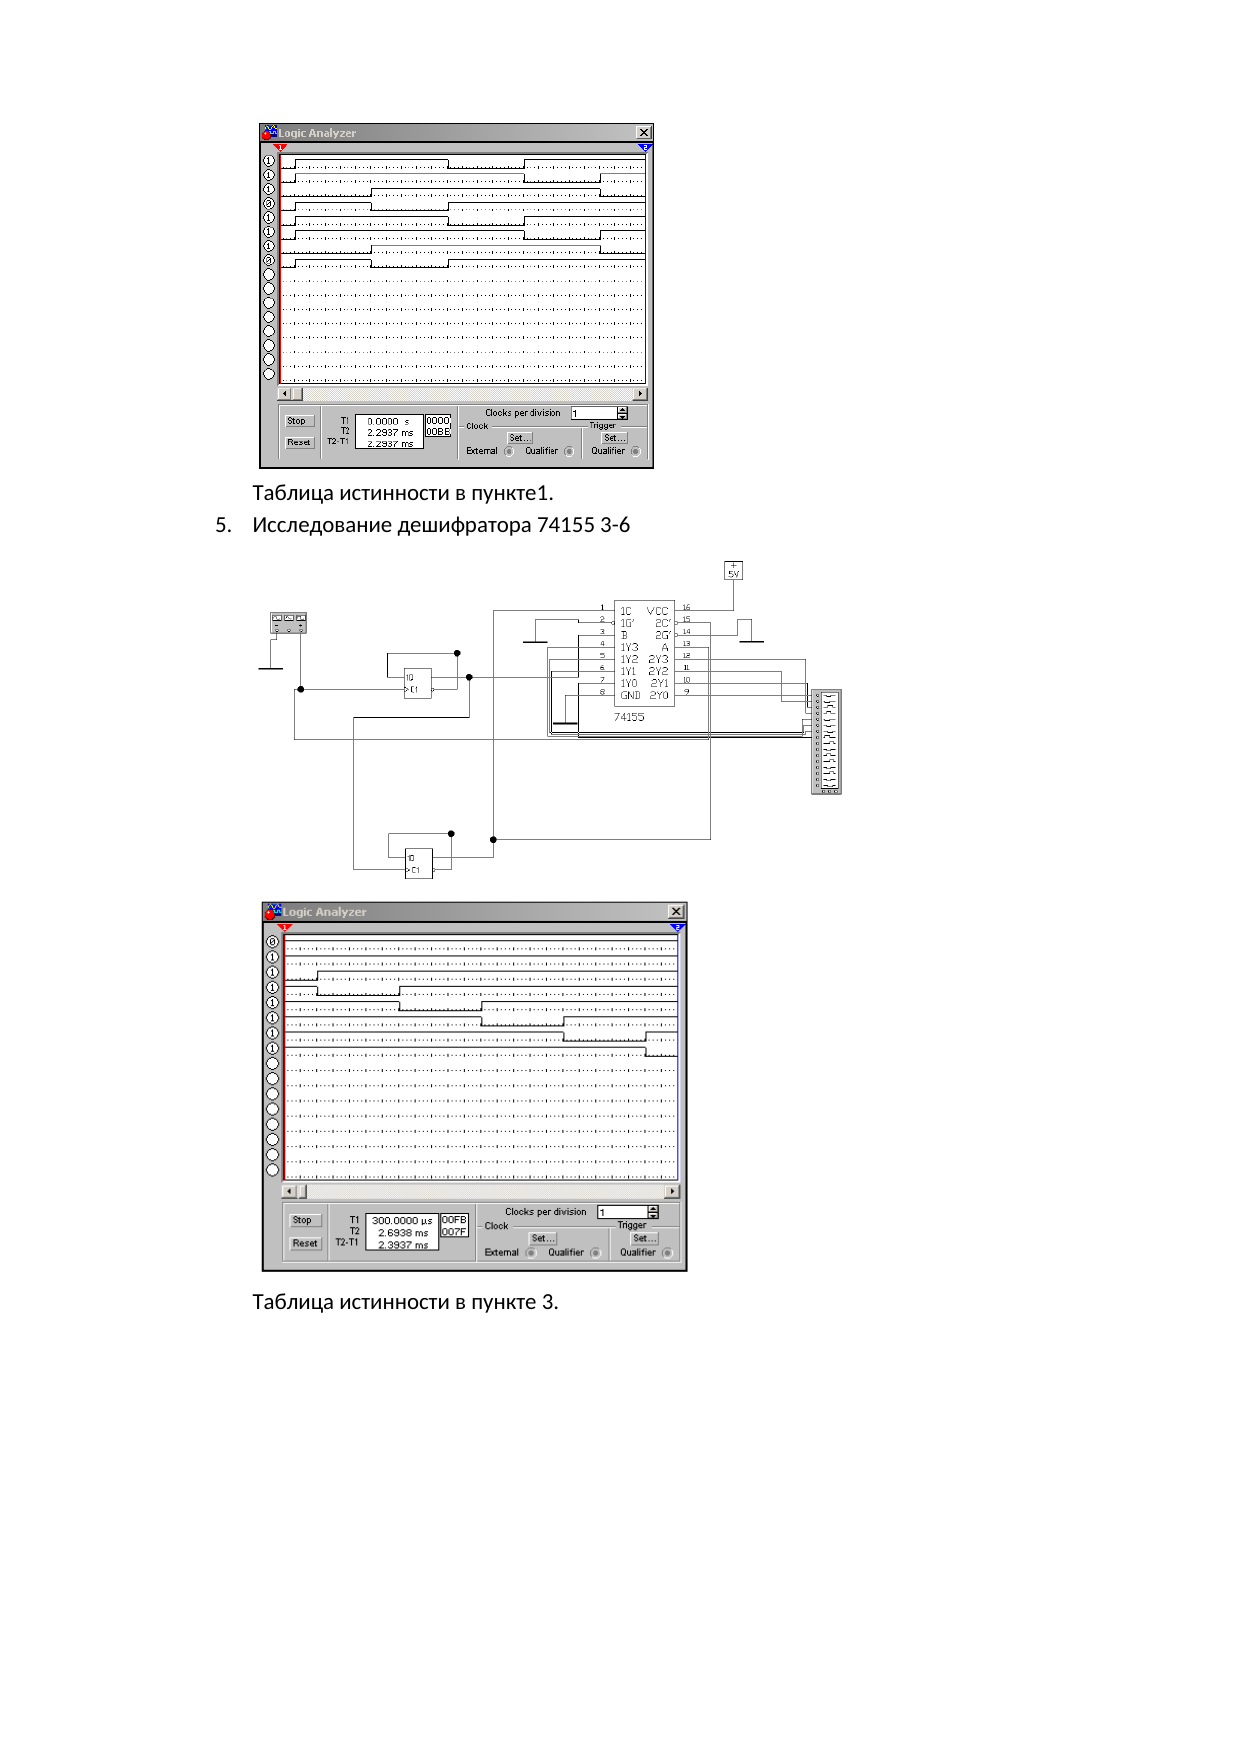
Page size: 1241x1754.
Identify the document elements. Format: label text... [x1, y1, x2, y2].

picture [252, 542, 868, 891]
list Исследование дешифратора 74155 3-6 [215, 510, 1152, 538]
picture [252, 895, 700, 1283]
list Таблица истинности в пункте 3. [252, 1287, 1152, 1315]
picture [252, 118, 658, 474]
list Таблица истинности в пункте1. [252, 478, 1152, 506]
